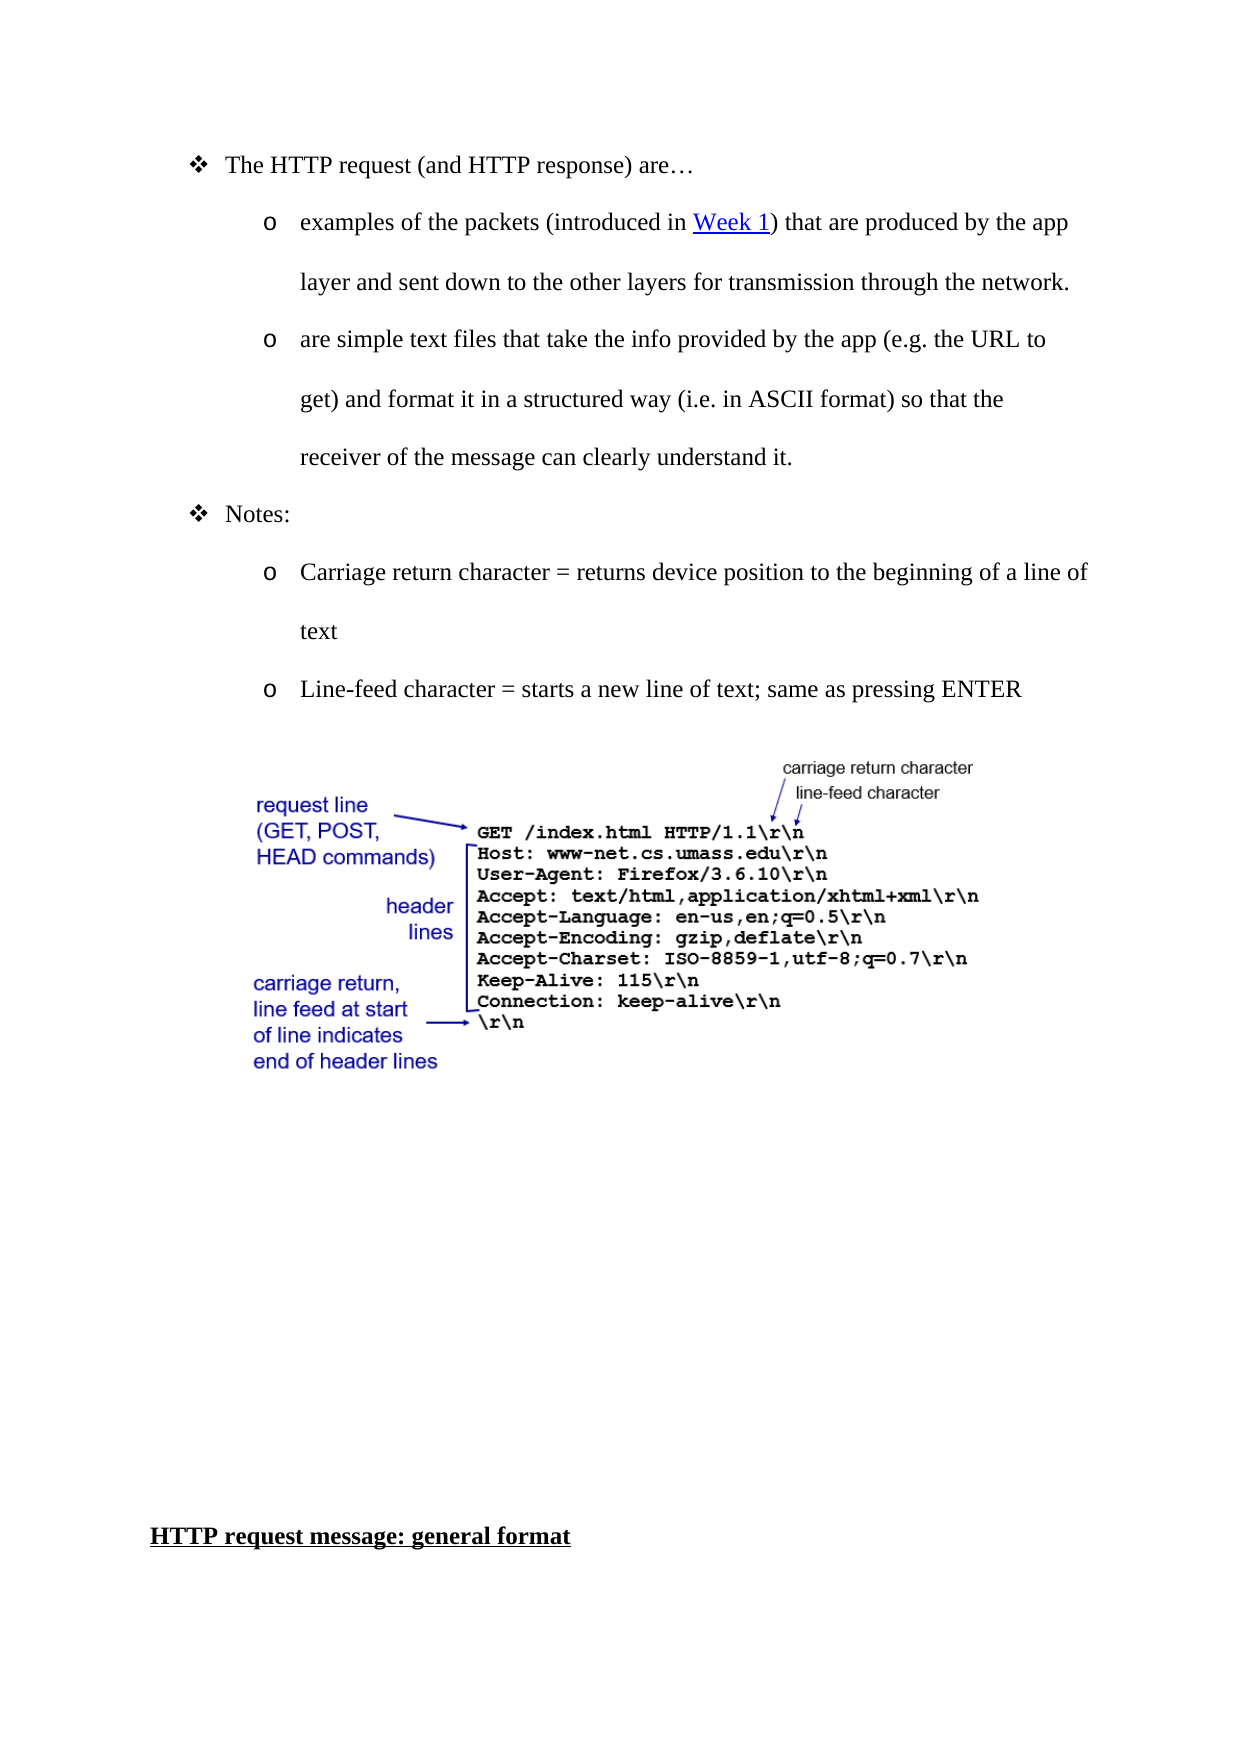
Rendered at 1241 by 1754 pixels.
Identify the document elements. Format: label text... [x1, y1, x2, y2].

list Line-feed character = starts a new line of text; same as pressing ENTER [262, 674, 1090, 704]
list The HTTP request (and HTTP response) are… [187, 150, 1090, 179]
list examples of the packets (introduced in Week 1) that are produced by the app layer and sent down to the other layers for transmission through the network. [262, 207, 1090, 296]
picture [245, 756, 995, 1080]
subtitle HTTP request message: general format [150, 1521, 1090, 1550]
list are simple text files that take the info provided by the app (e.g. the URL to get) and format it in a structured way (i.e. in ASCII format) so that the receiver of the message can clearly understand it. [262, 324, 1090, 470]
list Carriage return character = returns device position to the beginning of a line of text [262, 557, 1090, 645]
list Notes: [187, 499, 1090, 528]
